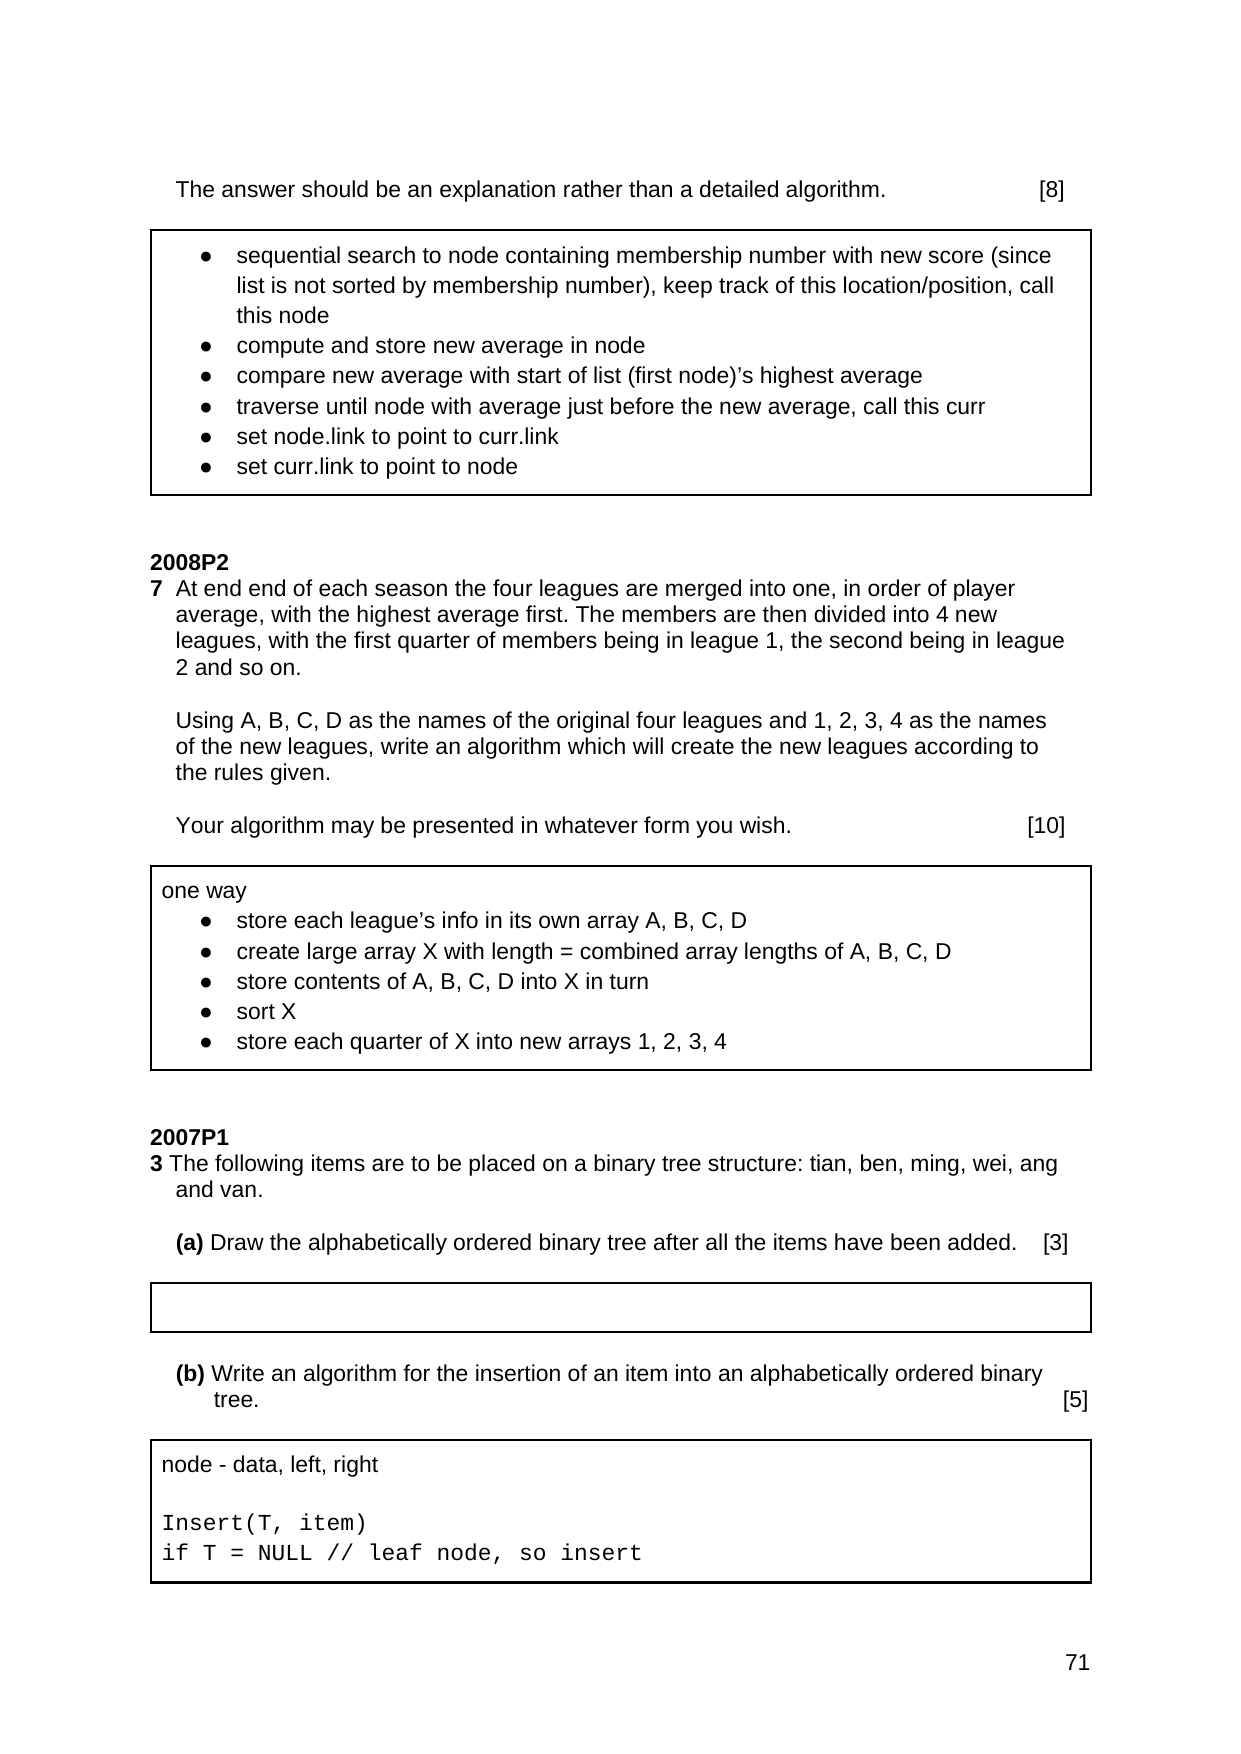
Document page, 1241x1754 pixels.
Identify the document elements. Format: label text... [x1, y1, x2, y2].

text (b) Write an algorithm for the insertion of an item into an alphabetically ordered binary tree. [5] [150, 1359, 1090, 1412]
text (a) Draw the alphabetically ordered binary tree after all the items have been added. [3] [150, 1229, 1090, 1255]
table_header sequential search to node containing membership number with new score (since list is not sorted by membership number), keep track of this location/position, call this node compute and store new average in node compare new average with start of list (first node)’s highest average traverse until node with average just before the new average, call this curr set node.link to point to curr.link set curr.link to point to node [152, 231, 1090, 494]
text Using A, B, C, D as the names of the original four leagues and 1, 2, 3, 4 as the names of the new leagues, write an algorithm which will create the new leagues according to the rules given. [150, 707, 1090, 786]
text 2007P1 [150, 1124, 1090, 1150]
text Your algorithm may be presented in whatever form you wish. [10] [150, 812, 1090, 838]
table_header one way store each league’s info in its own array A, B, C, D create large array X with length = combined array lengths of A, B, C, D store contents of A, B, C, D into X in turn sort X store each quarter of X into new arrays 1, 2, 3, 4 [152, 867, 1090, 1069]
text 3 The following items are to be placed on a binary tree structure: tian, ben, ming, wei, ang and van. [150, 1150, 1090, 1203]
text 7 At end end of each season the four leagues are merged into one, in order of player average, with the highest average first. The members are then divided into 4 new leagues, with the first quarter of members being in league 1, the second being in league 2 and so on. [150, 575, 1090, 680]
text The answer should be an explanation rather than a detailed algorithm. [8] [150, 176, 1090, 203]
table_header [152, 1284, 1090, 1331]
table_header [152, 1441, 1090, 1581]
text 2008P2 [150, 548, 1090, 575]
